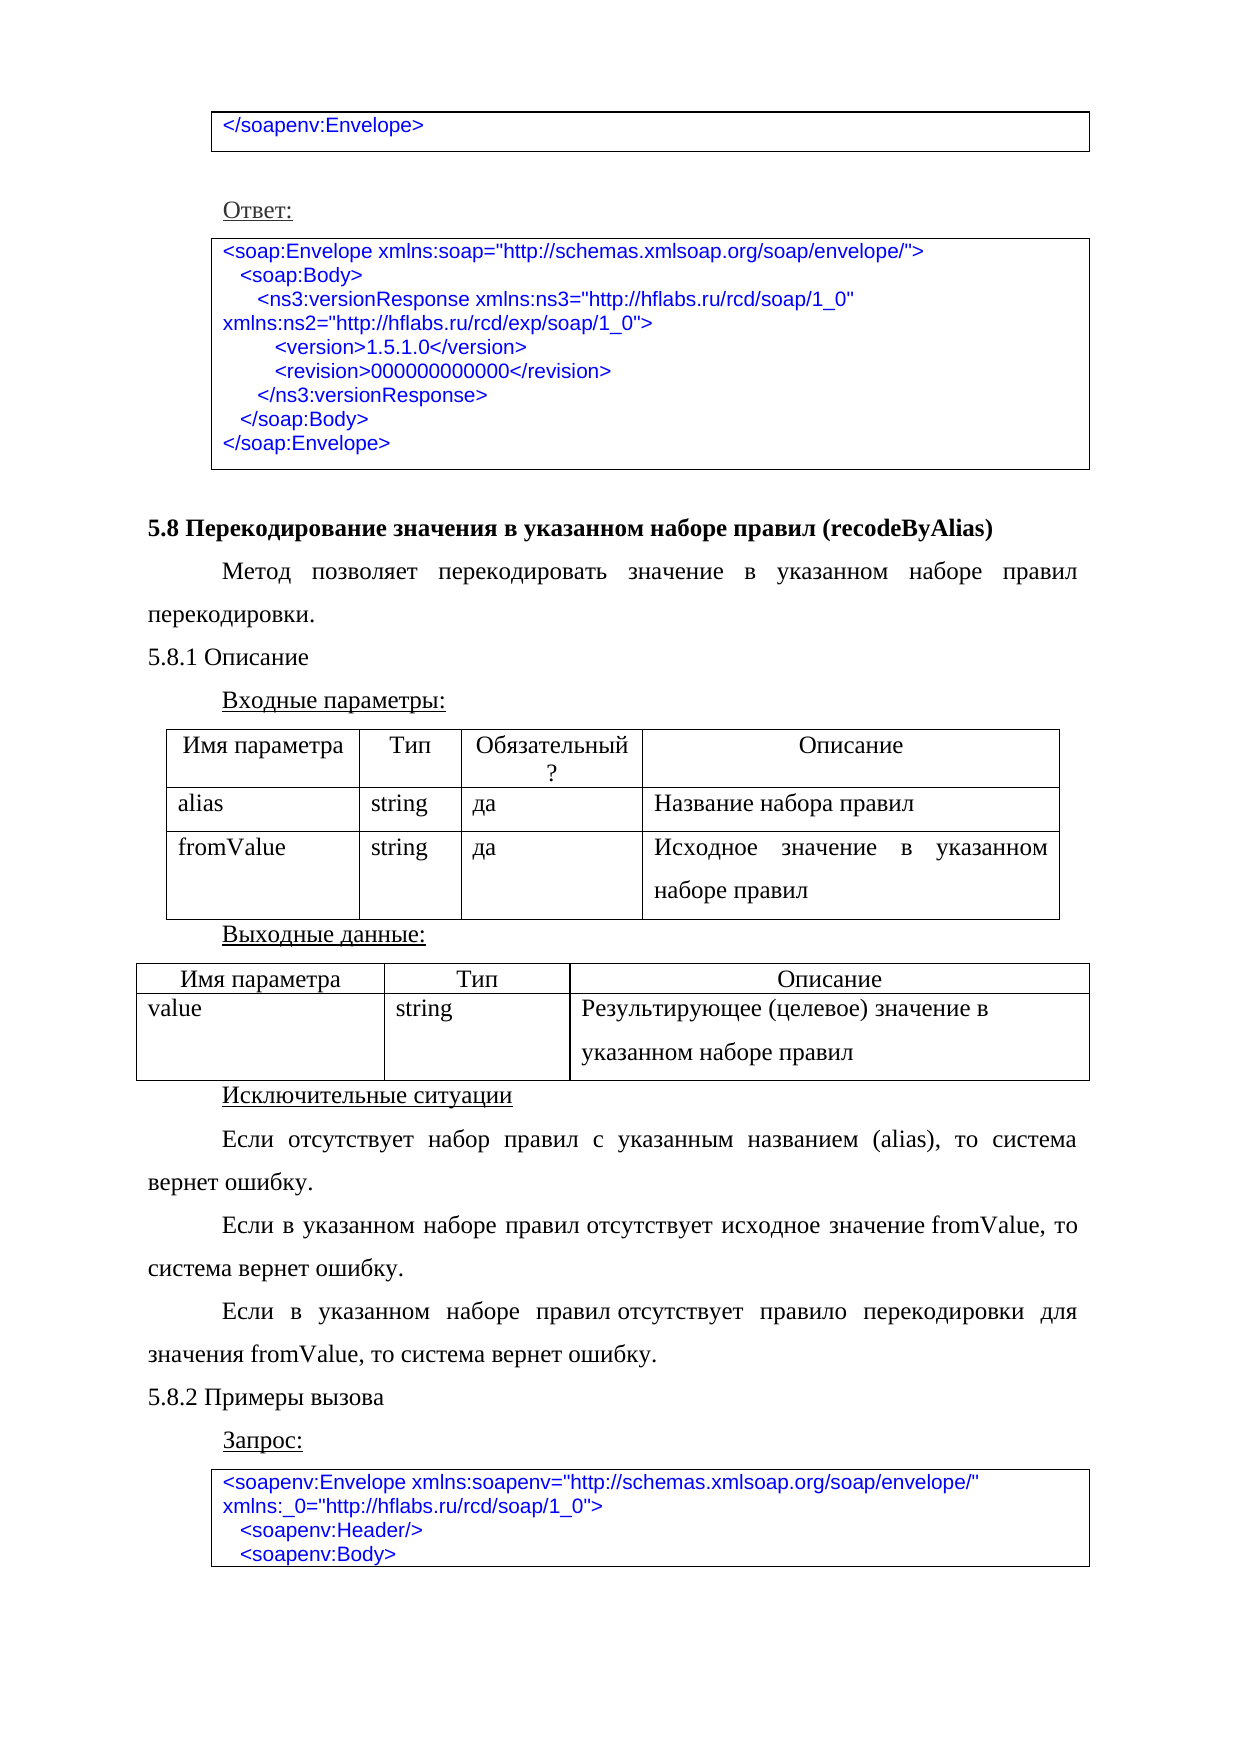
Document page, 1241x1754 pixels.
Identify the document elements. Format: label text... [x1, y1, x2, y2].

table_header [212, 1470, 1089, 1566]
table_cell Результирующее (целевое) значение в указанном наборе правил [571, 994, 1089, 1079]
table_cell fromValue [167, 832, 359, 918]
text Ответ: [223, 195, 1078, 223]
subtitle Описание [148, 642, 1078, 671]
table_header Имя параметра [137, 964, 384, 992]
subtitle Перекодирование значения в указанном наборе правил (recodeByAlias) [148, 513, 1078, 542]
text Запрос: [223, 1426, 1078, 1454]
subtitle Примеры вызова [148, 1382, 1078, 1411]
table_header <soap:Envelope xmlns:soap="http://schemas.xmlsoap.org/soap/envelope/"> <soap:Body> <ns3:versionResponse xmlns:ns3="http://hflabs.ru/rcd/soap/1_0" xmlns:ns2="http://hflabs.ru/rcd/exp/soap/1_0"> <version>1.5.1.0</version> <revision>000000000000</revision> </ns3:versionResponse> </soap:Body> </soap:Envelope> [212, 239, 1089, 469]
table_cell string [385, 994, 569, 1079]
text Выходные данные: [148, 919, 1078, 948]
text Если в указанном наборе правил отсутствует правило перекодировки для значения fromValue, то система вернет ошибку. [148, 1296, 1078, 1368]
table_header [212, 113, 1089, 151]
table_header Тип [385, 964, 569, 992]
table_header Имя параметра [167, 730, 359, 787]
table_cell string [360, 788, 461, 831]
table_cell Название набора правил [643, 788, 1059, 831]
table_header Описание [643, 730, 1059, 787]
table_cell string [360, 832, 461, 918]
table_cell alias [167, 788, 359, 831]
table_header Тип [360, 730, 461, 787]
text Входные параметры: [148, 686, 1078, 714]
table_cell да [462, 788, 642, 831]
text Если в указанном наборе правил отсутствует исходное значение fromValue, то система вернет ошибку. [148, 1210, 1078, 1282]
table_cell да [462, 832, 642, 918]
table_header Обязательный? [462, 730, 642, 787]
text Исключительные ситуации [148, 1081, 1078, 1109]
table_cell Исходное значение в указанном наборе правил [643, 832, 1059, 918]
text Если отсутствует набор правил с указанным названием (alias), то система вернет ошибку. [148, 1124, 1078, 1196]
table_cell value [137, 994, 384, 1079]
text Метод позволяет перекодировать значение в указанном наборе правил перекодировки. [148, 556, 1078, 628]
table_header Описание [571, 964, 1089, 992]
